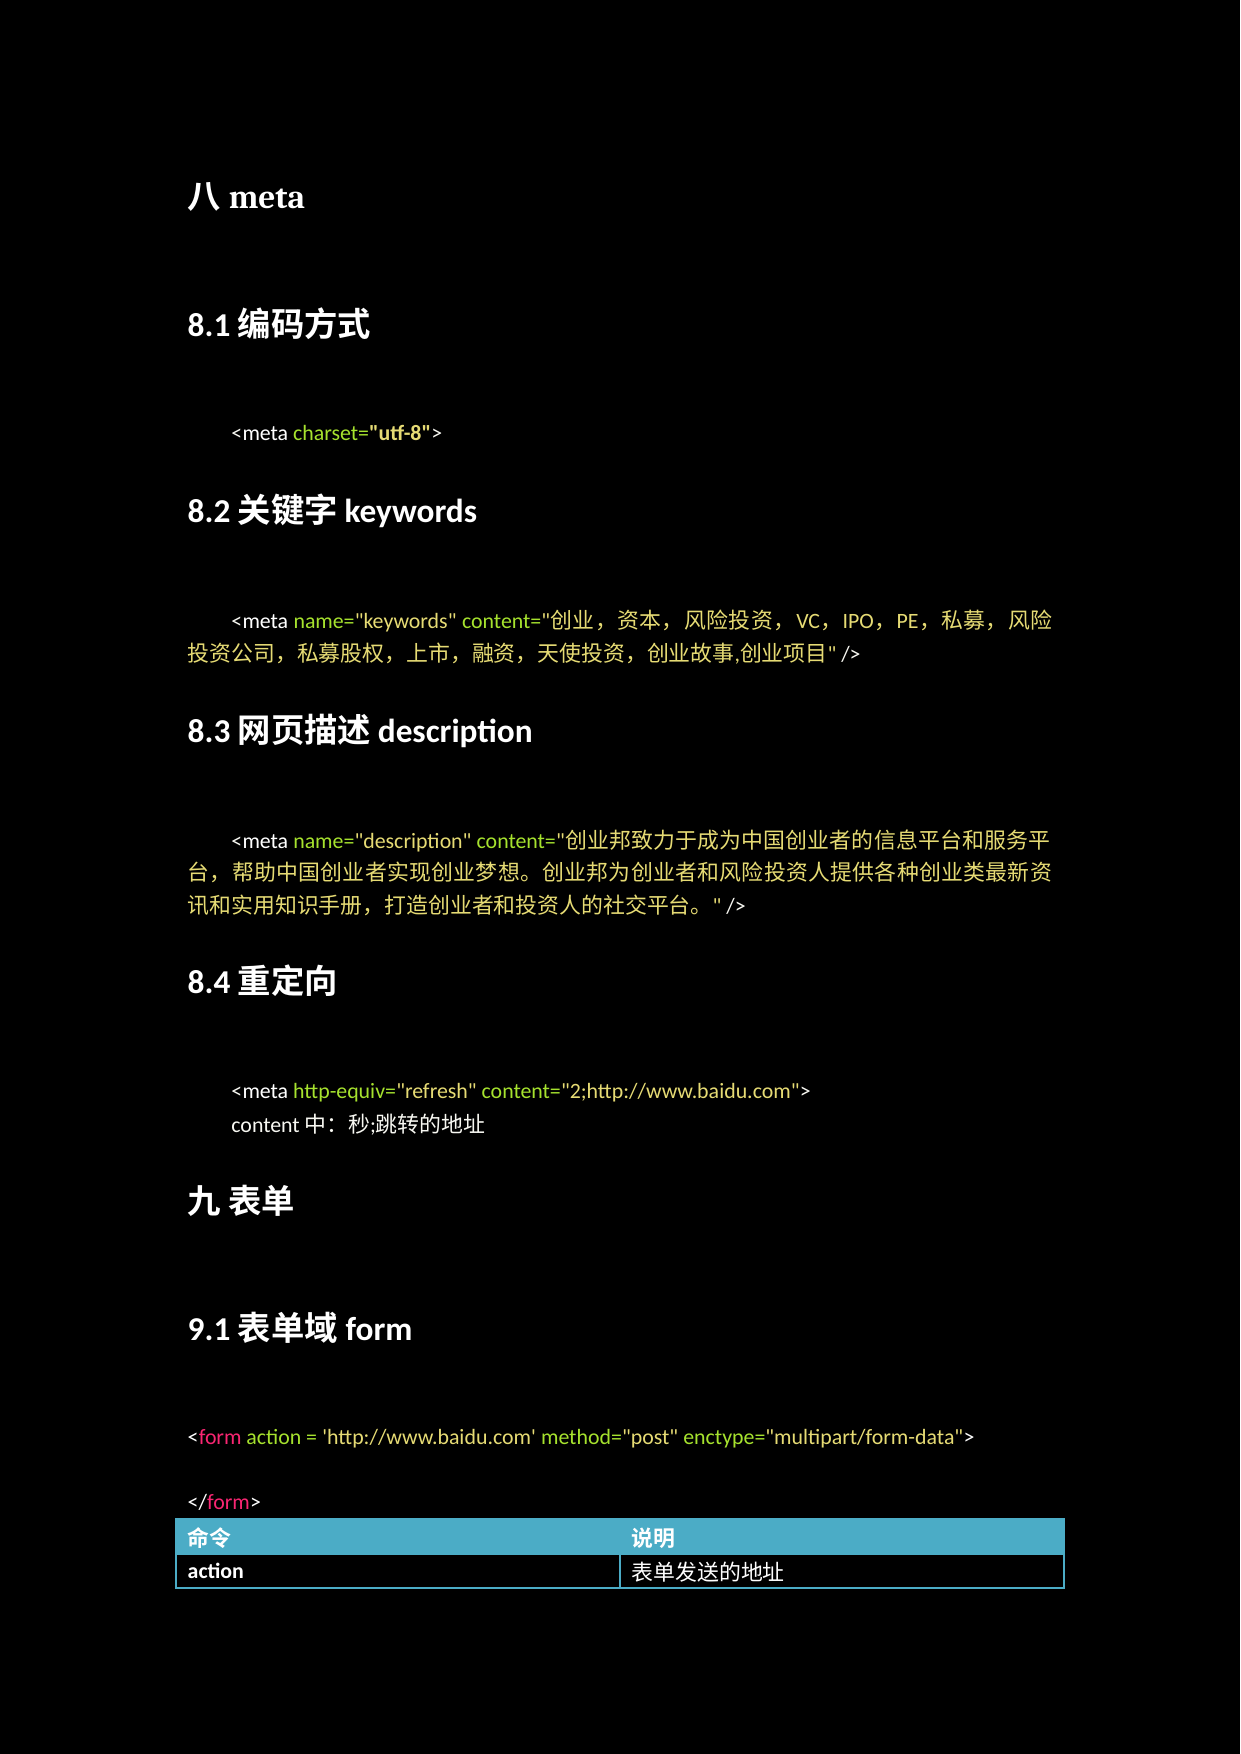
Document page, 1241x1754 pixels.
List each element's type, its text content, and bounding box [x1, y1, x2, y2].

text <meta name="description" content="创业邦致力于成为中国创业者的信息平台和服务平台，帮助中国创业者实现创业梦想。创业邦为创业者和风险投资人提供各种创业类最新资讯和实用知识手册，打造创业者和投资人的社交平台。" /> [187, 822, 1053, 920]
text <meta http-equiv="refresh" content="2;http://www.baidu.com"> [187, 1074, 1053, 1107]
table_header 说明 [620, 1520, 1063, 1553]
table_header 命令 [177, 1520, 620, 1553]
text content中：秒;跳转的地址 [187, 1107, 1053, 1139]
text <form action = 'http://www.baidu.com' method="post" enctype="multipart/form-data"> </form> [187, 1421, 1053, 1518]
table_cell action [177, 1555, 619, 1587]
subtitle 8.4 重定向 [187, 947, 1053, 1012]
text <meta name="keywords" content="创业，资本，风险投资，VC，IPO，PE，私募，风险投资公司，私募股权，上市，融资，天使投资，创业故事,创业项目" /> [187, 603, 1053, 668]
table_cell 表单发送的地址 [621, 1555, 1063, 1587]
subtitle 九 表单 [187, 1166, 1053, 1231]
subtitle 9.1 表单域 form [187, 1293, 1053, 1358]
subtitle 8.3 网页描述description [187, 695, 1053, 760]
subtitle 八 meta [187, 162, 1053, 227]
subtitle 8.2 关键字keywords [187, 476, 1053, 541]
text <meta charset="utf-8"> [187, 416, 1053, 449]
subtitle 8.1 编码方式 [187, 289, 1053, 354]
